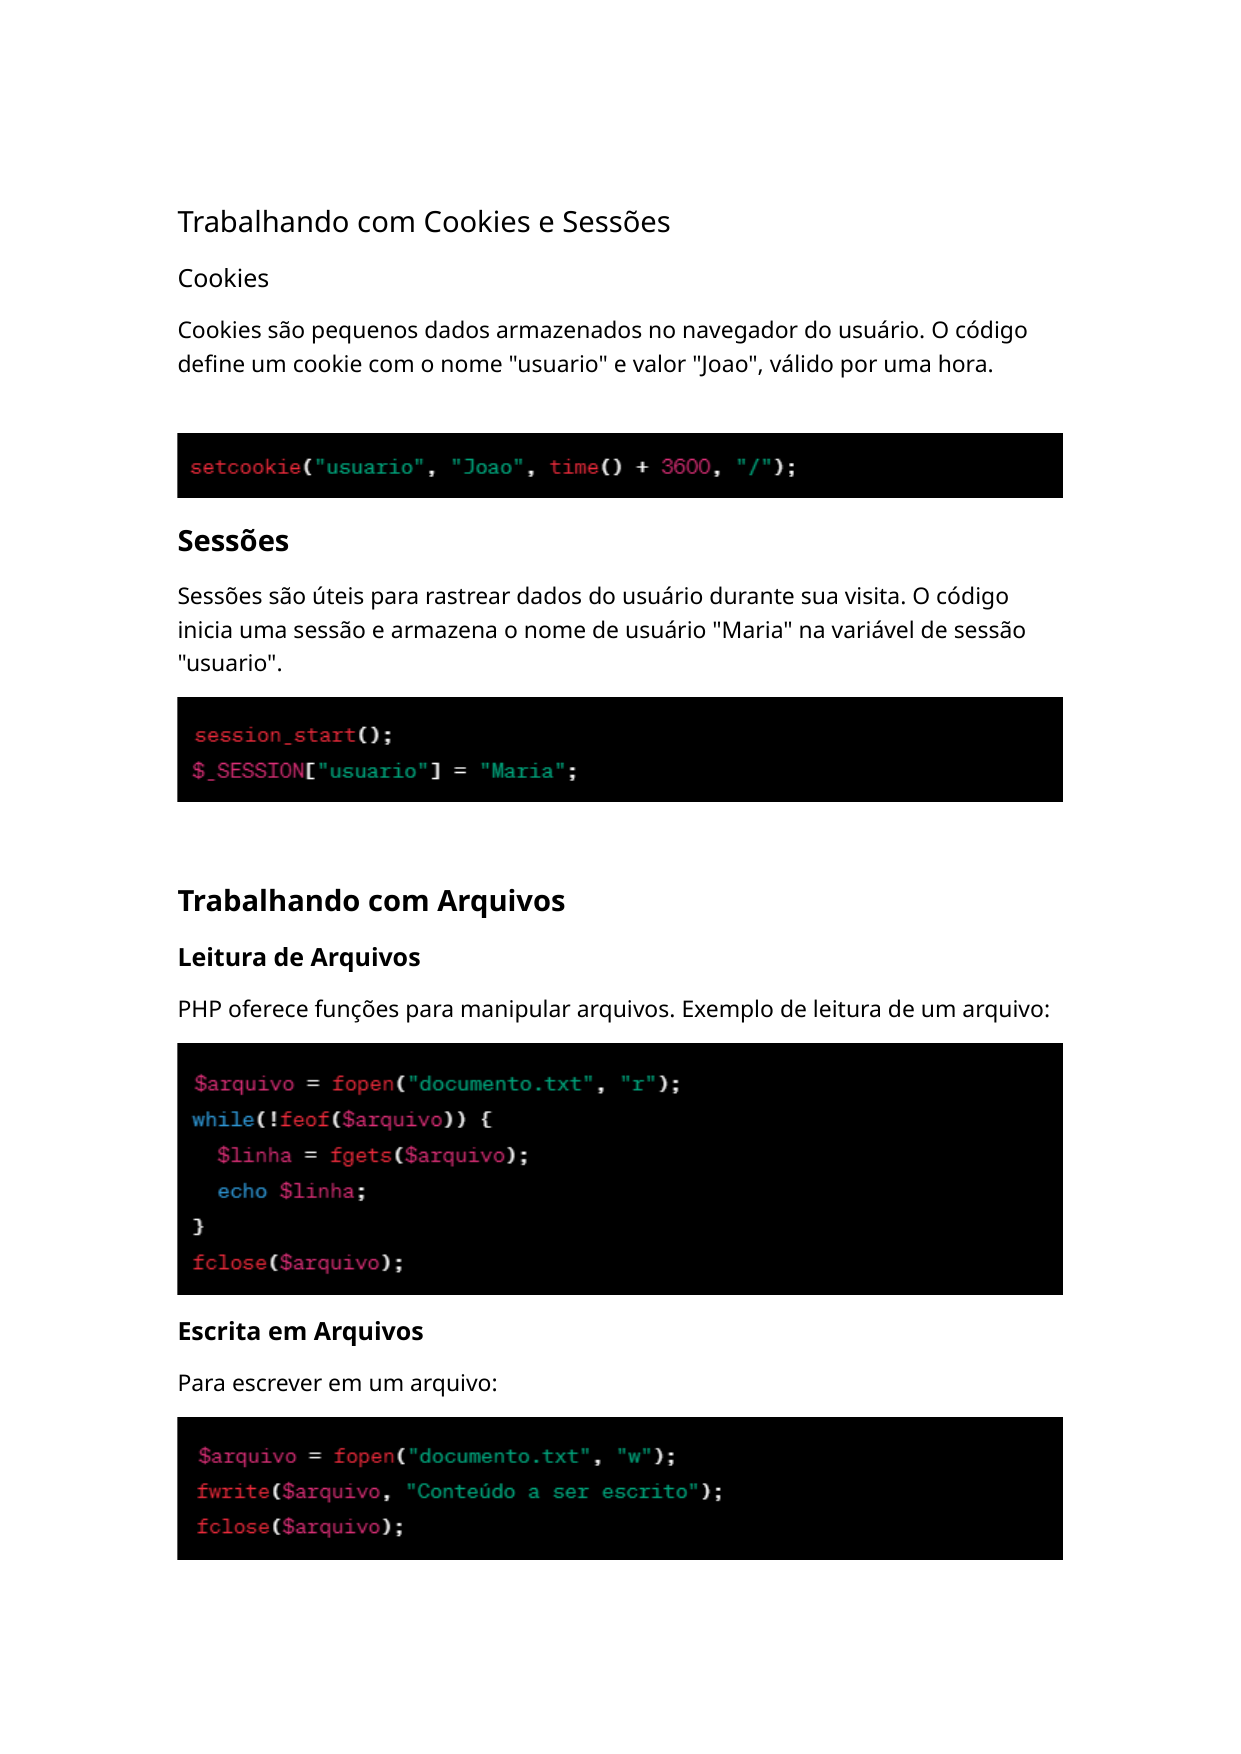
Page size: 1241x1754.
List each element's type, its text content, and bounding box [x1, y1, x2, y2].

text PHP oferece funções para manipular arquivos. Exemplo de leitura de um arquivo: [177, 993, 1063, 1024]
picture [177, 433, 1063, 498]
text Para escrever em um arquivo: [177, 1367, 1063, 1398]
text Cookies [177, 261, 1063, 294]
text Trabalhando com Cookies e Sessões [177, 201, 1063, 241]
picture [177, 697, 1063, 802]
text Sessões são úteis para rastrear dados do usuário durante sua visita. O código inicia uma sessão e armazena o nome de usuário "Maria" na variável de sessão "usuario". [177, 580, 1063, 679]
text Escrita em Arquivos [177, 1313, 1063, 1347]
text Cookies são pequenos dados armazenados no navegador do usuário. O código define um cookie com o nome "usuario" e valor "Joao", válido por uma hora. [177, 314, 1063, 379]
picture [177, 1417, 1063, 1560]
text Sessões [177, 498, 1063, 560]
picture [177, 1043, 1063, 1295]
text Trabalhando com Arquivos [177, 880, 1063, 919]
text Leitura de Arquivos [177, 939, 1063, 973]
